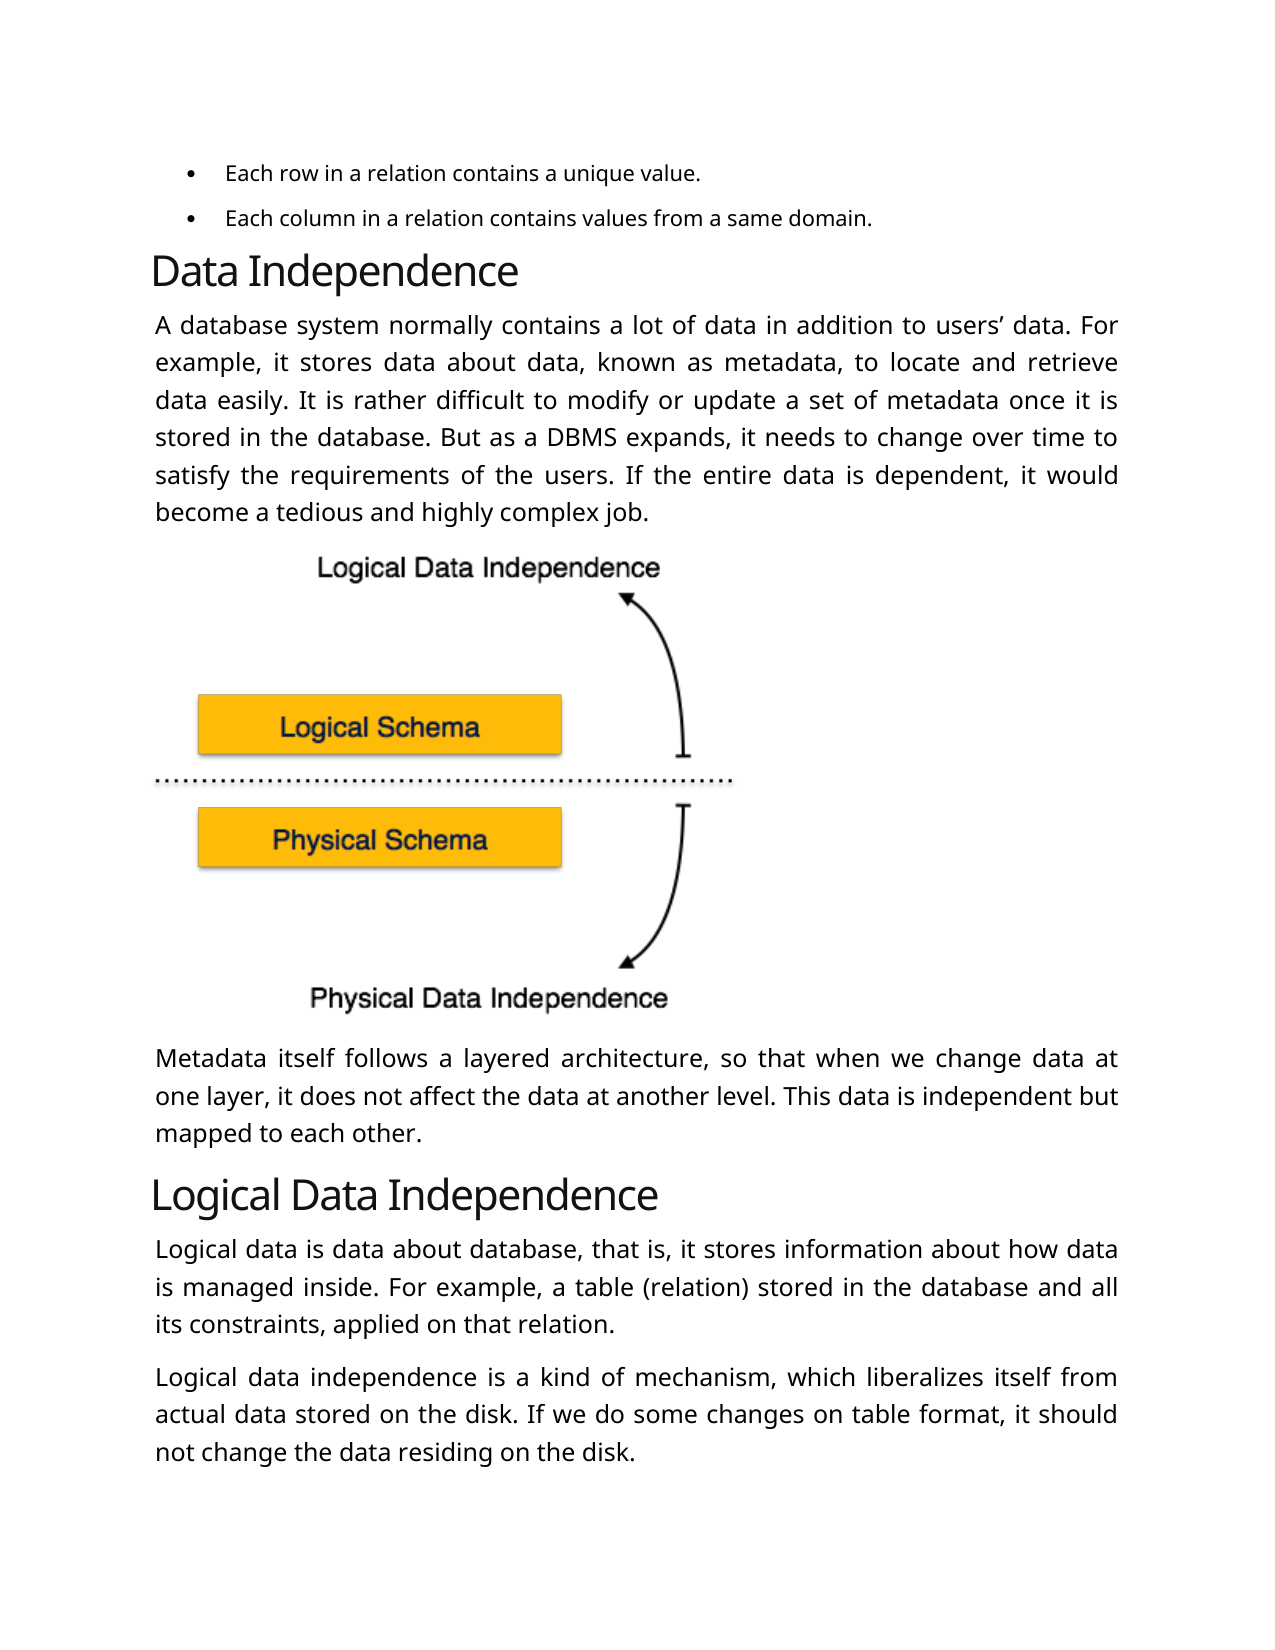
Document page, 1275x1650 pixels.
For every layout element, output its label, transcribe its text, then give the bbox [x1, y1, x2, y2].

list Each column in a relation contains values from a same domain. [187, 195, 1125, 233]
subtitle Logical Data Independence [150, 1165, 1120, 1223]
list Each row in a relation contains a unique value. [187, 150, 1125, 187]
text Logical data independence is a kind of mechanism, which liberalizes itself from actual data stored on the disk. If we do some changes on table format, it should not change the data residing on the disk. [155, 1356, 1120, 1468]
picture [150, 543, 743, 1019]
subtitle Data Independence [150, 241, 1120, 299]
text Logical data is data about database, that is, it stores information about how data is managed inside. For example, a table (relation) stored in the database and all its constraints, applied on that relation. [155, 1228, 1120, 1341]
text A database system normally contains a lot of data in addition to users’ data. For example, it stores data about data, known as metadata, to locate and retrieve data easily. It is rather difficult to modify or update a set of metadata once it is stored in the database. But as a DBMS expands, it needs to change over time to satisfy the requirements of the users. If the entire data is dependent, it would become a tedious and highly complex job. [155, 304, 1120, 529]
text Metadata itself follows a layered architecture, so that when we change data at one layer, it does not affect the data at another level. This data is independent but mapped to each other. [155, 1038, 1120, 1150]
